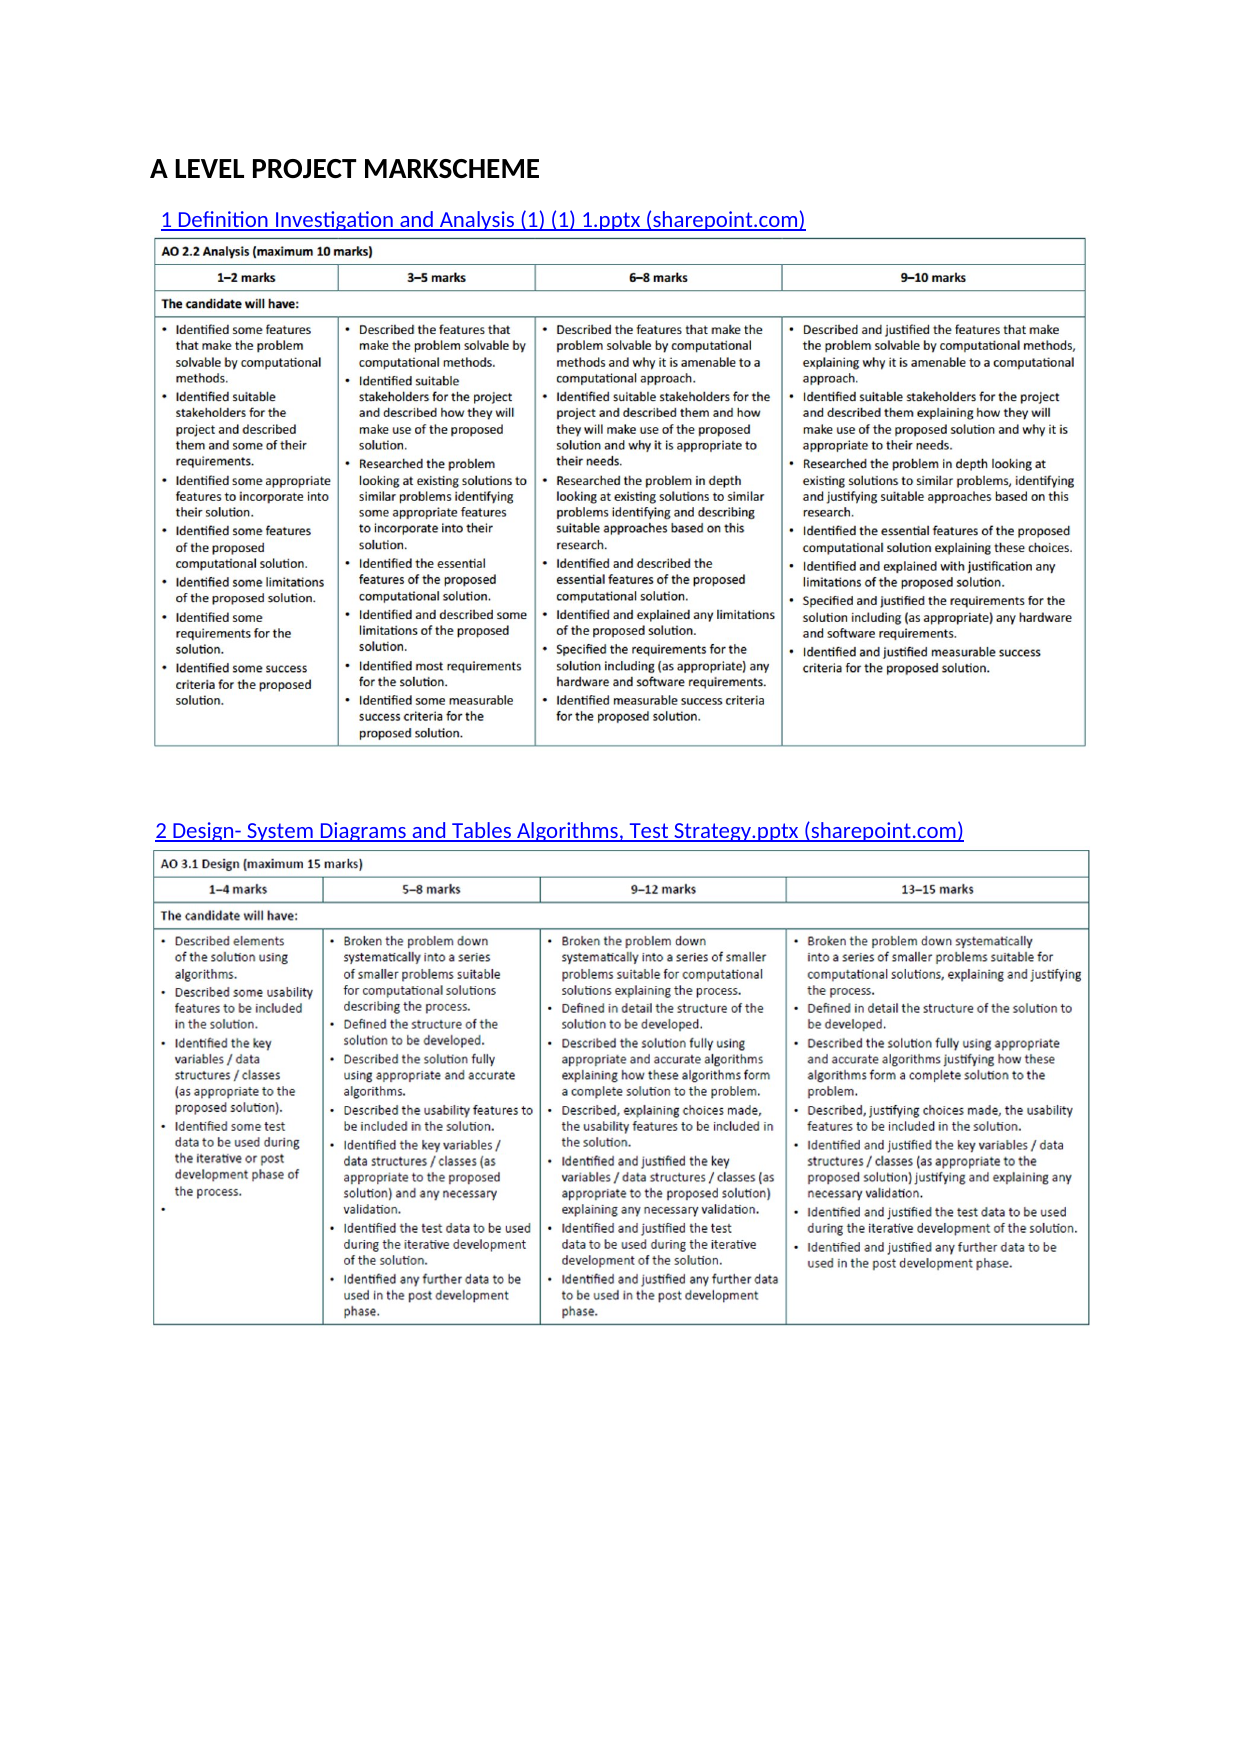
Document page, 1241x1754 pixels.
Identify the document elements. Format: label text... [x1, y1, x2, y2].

text A LEVEL PROJECT MARKSCHEME [150, 150, 1090, 186]
picture [150, 235, 1091, 751]
text 2 Design- System Diagrams and Tables Algorithms, Test Strategy.pptx (sharepoint.com) [150, 816, 1090, 846]
picture [150, 846, 1091, 1330]
text 1 Definition Investigation and Analysis (1) (1) 1.pptx (sharepoint.com) [150, 205, 1090, 235]
